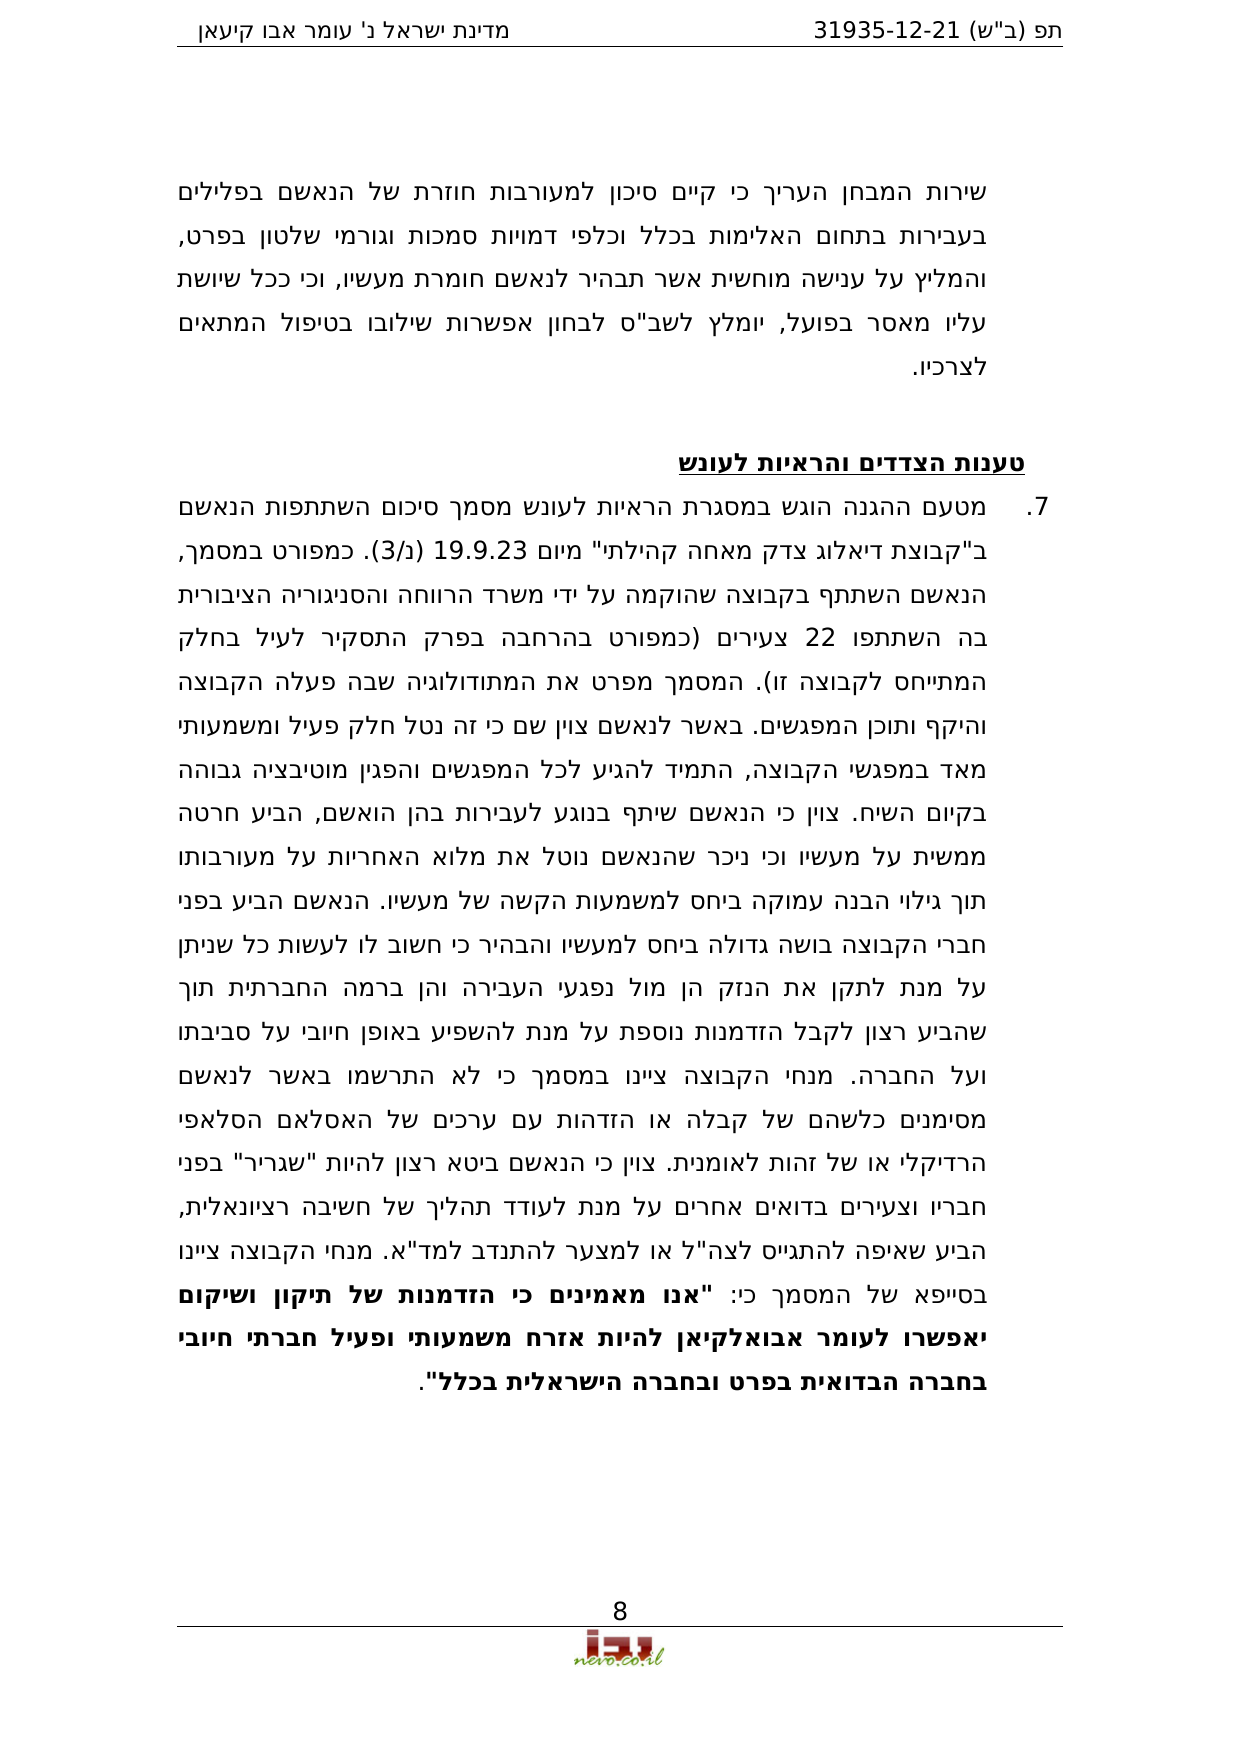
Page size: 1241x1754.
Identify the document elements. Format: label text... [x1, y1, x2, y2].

text טענות הצדדים והראיות לעונש [177, 449, 1026, 478]
list שירות המבחן העריך כי קיים סיכון למעורבות חוזרת של הנאשם בפלילים בעבירות בתחום האלימות בכלל וכלפי דמויות סמכות וגורמי שלטון בפרט, והמליץ על ענישה מוחשית אשר תבהיר לנאשם חומרת מעשיו, וכי ככל שיושת עליו מאסר בפועל, יומלץ לשב"ס לבחון אפשרות שילובו בטיפול המתאים לצרכיו. [177, 177, 988, 381]
picture [574, 1629, 666, 1667]
list מטעם ההגנה הוגש במסגרת הראיות לעונש מסמך סיכום השתתפות הנאשם ב"קבוצת דיאלוג צדק מאחה קהילתי" מיום 19.9.23 (נ/3). כמפורט במסמך, הנאשם השתתף בקבוצה שהוקמה על ידי משרד הרווחה והסניגוריה הציבורית בה השתתפו 22 צעירים (כמפורט בהרחבה בפרק התסקיר לעיל בחלק המתייחס לקבוצה זו). המסמך מפרט את המתודולוגיה שבה פעלה הקבוצה והיקף ותוכן המפגשים. באשר לנאשם צוין שם כי זה נטל חלק פעיל ומשמעותי מאד במפגשי הקבוצה, התמיד להגיע לכל המפגשים והפגין מוטיבציה גבוהה בקיום השיח. צוין כי הנאשם שיתף בנוגע לעבירות בהן הואשם, הביע חרטה ממשית על מעשיו וכי ניכר שהנאשם נוטל את מלוא האחריות על מעורבותו תוך גילוי הבנה עמוקה ביחס למשמעות הקשה של מעשיו. הנאשם הביע בפני חברי הקבוצה בושה גדולה ביחס למעשיו והבהיר כי חשוב לו לעשות כל שניתן על מנת לתקן את הנזק הן מול נפגעי העבירה והן ברמה החברתית תוך שהביע רצון לקבל הזדמנות נוספת על מנת להשפיע באופן חיובי על סביבתו ועל החברה. מנחי הקבוצה ציינו במסמך כי לא התרשמו באשר לנאשם מסימנים כלשהם של קבלה או הזדהות עם ערכים של האסלאם הסלאפי הרדיקלי או של זהות לאומנית. צוין כי הנאשם ביטא רצון להיות "שגריר" בפני חבריו וצעירים בדואים אחרים על מנת לעודד תהליך של חשיבה רציונאלית, הביע שאיפה להתגייס לצה"ל או למצער להתנדב למד"א. מנחי הקבוצה ציינו בסייפא של המסמך כי: "אנו מאמינים כי הזדמנות של תיקון ושיקום יאפשרו לעומר אבואלקיאן להיות אזרח משמעותי ופעיל חברתי חיובי בחברה הבדואית בפרט ובחברה הישראלית בכלל". [177, 492, 1026, 1397]
